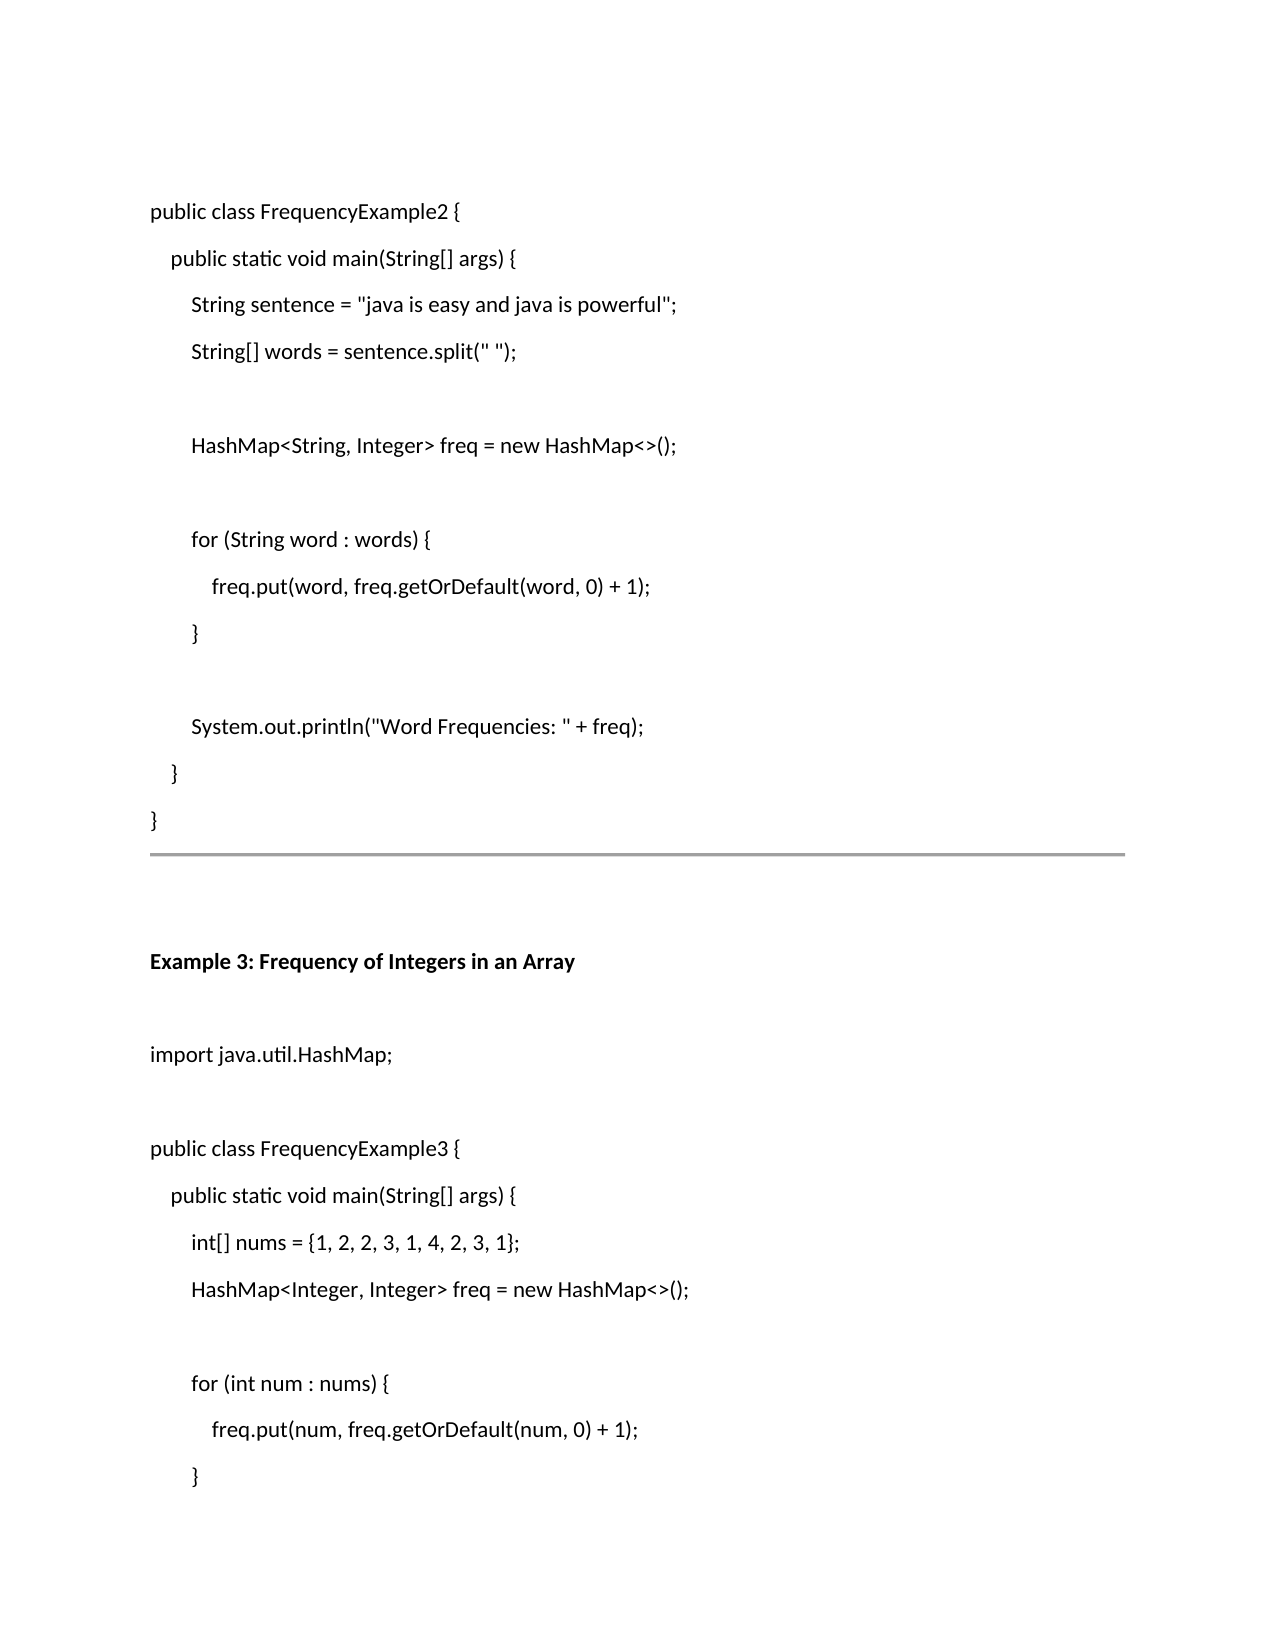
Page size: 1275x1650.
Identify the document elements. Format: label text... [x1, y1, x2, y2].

text public static void main(String[] args) { [150, 1181, 1125, 1209]
text for (String word : words) { [150, 525, 1125, 553]
text for (int num : nums) { [150, 1369, 1125, 1397]
text } [150, 619, 1125, 647]
text import java.util.HashMap; [150, 1041, 1125, 1069]
text } [150, 759, 1125, 787]
text public class FrequencyExample3 { [150, 1134, 1125, 1162]
text Example 3: Frequency of Integers in an Array [150, 947, 1125, 975]
text System.out.println("Word Frequencies: " + freq); [150, 712, 1125, 741]
text } [150, 1462, 1125, 1491]
text freq.put(word, freq.getOrDefault(word, 0) + 1); [150, 572, 1125, 600]
text HashMap<String, Integer> freq = new HashMap<>(); [150, 431, 1125, 459]
text int[] nums = {1, 2, 2, 3, 1, 4, 2, 3, 1}; [150, 1228, 1125, 1256]
text String[] words = sentence.split(" "); [150, 337, 1125, 366]
text String sentence = "java is easy and java is powerful"; [150, 291, 1125, 319]
text HashMap<Integer, Integer> freq = new HashMap<>(); [150, 1275, 1125, 1303]
text public class FrequencyExample2 { [150, 197, 1125, 225]
text freq.put(num, freq.getOrDefault(num, 0) + 1); [150, 1416, 1125, 1444]
text public static void main(String[] args) { [150, 244, 1125, 272]
text } [150, 806, 1125, 834]
